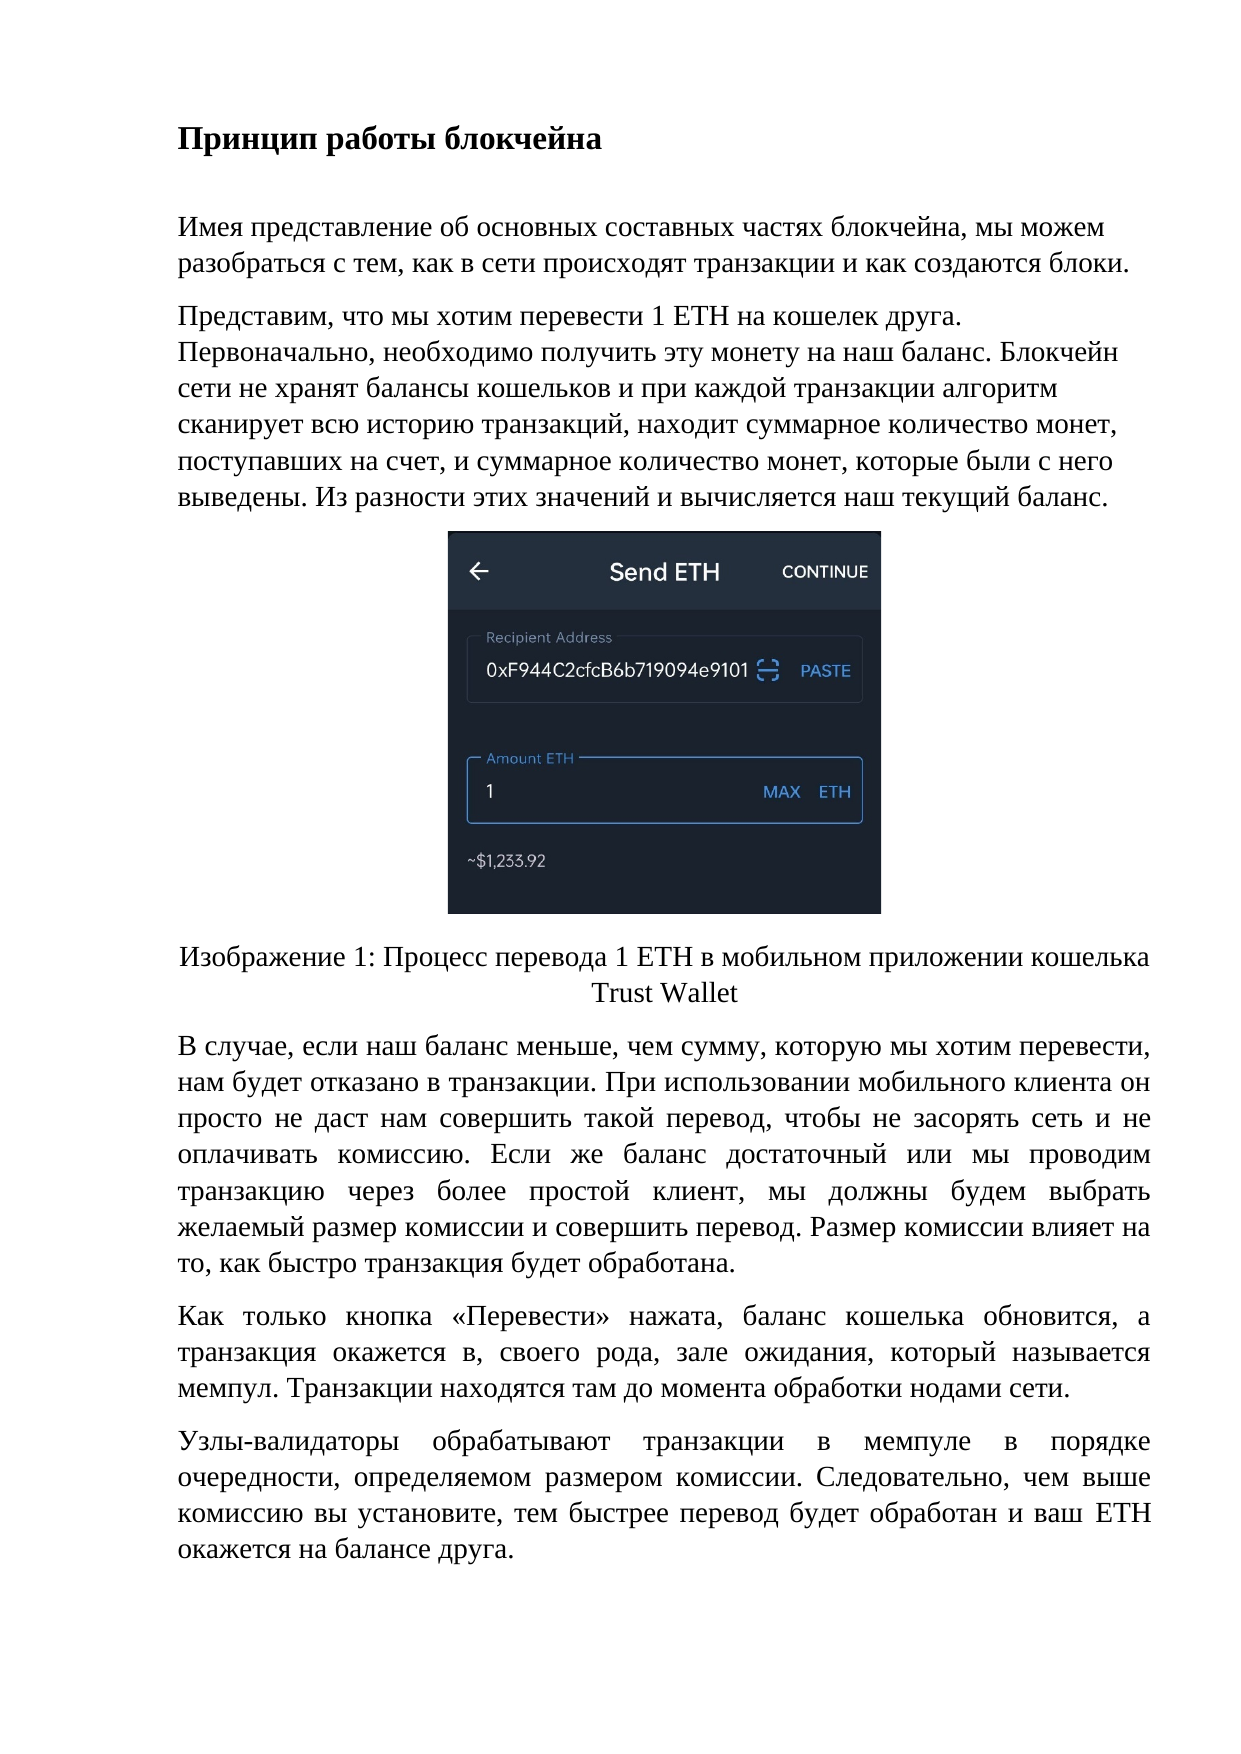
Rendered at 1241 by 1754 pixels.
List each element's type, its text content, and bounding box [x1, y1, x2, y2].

text Как только кнопка «Перевести» нажата, баланс кошелька обновится, а транзакция окажется в, своего рода, зале ожидания, который называется мемпул. Транзакции находятся там до момента обработки нодами сети. [177, 1298, 1152, 1404]
text Изображение 1: Процесс перевода 1 ETH в мобильном приложении кошелька Trust Wallet [177, 939, 1152, 1009]
text Имея представление об основных составных частях блокчейна, мы можем разобраться с тем, как в сети происходят транзакции и как создаются блоки. [177, 209, 1152, 279]
text Узлы-валидаторы обрабатывают транзакции в мемпуле в порядке очередности, определяемом размером комиссии. Следовательно, чем выше комиссию вы установите, тем быстрее перевод будет обработан и ваш ETH окажется на балансе друга. [177, 1423, 1152, 1565]
title Принцип работы блокчейна [177, 118, 1152, 156]
text В случае, если наш баланс меньше, чем сумму, которую мы хотим перевести, нам будет отказано в транзакции. При использовании мобильного клиента он просто не даст нам совершить такой перевод, чтобы не засорять сеть и не оплачивать комиссию. Если же баланс достаточный или мы проводим транзакцию через более простой клиент, мы должны будем выбрать желаемый размер комиссии и совершить перевод. Размер комиссии влияет на то, как быстро транзакция будет обработана. [177, 1028, 1152, 1278]
picture [447, 531, 882, 914]
text Представим, что мы хотим перевести 1 ETH на кошелек друга. Первоначально, необходимо получить эту монету на наш баланс. Блокчейн сети не хранят балансы кошельков и при каждой транзакции алгоритм сканирует всю историю транзакций, находит суммарное количество монет, поступавших на счет, и суммарное количество монет, которые были с него выведены. Из разности этих значений и вычисляется наш текущий баланс. [177, 298, 1152, 512]
